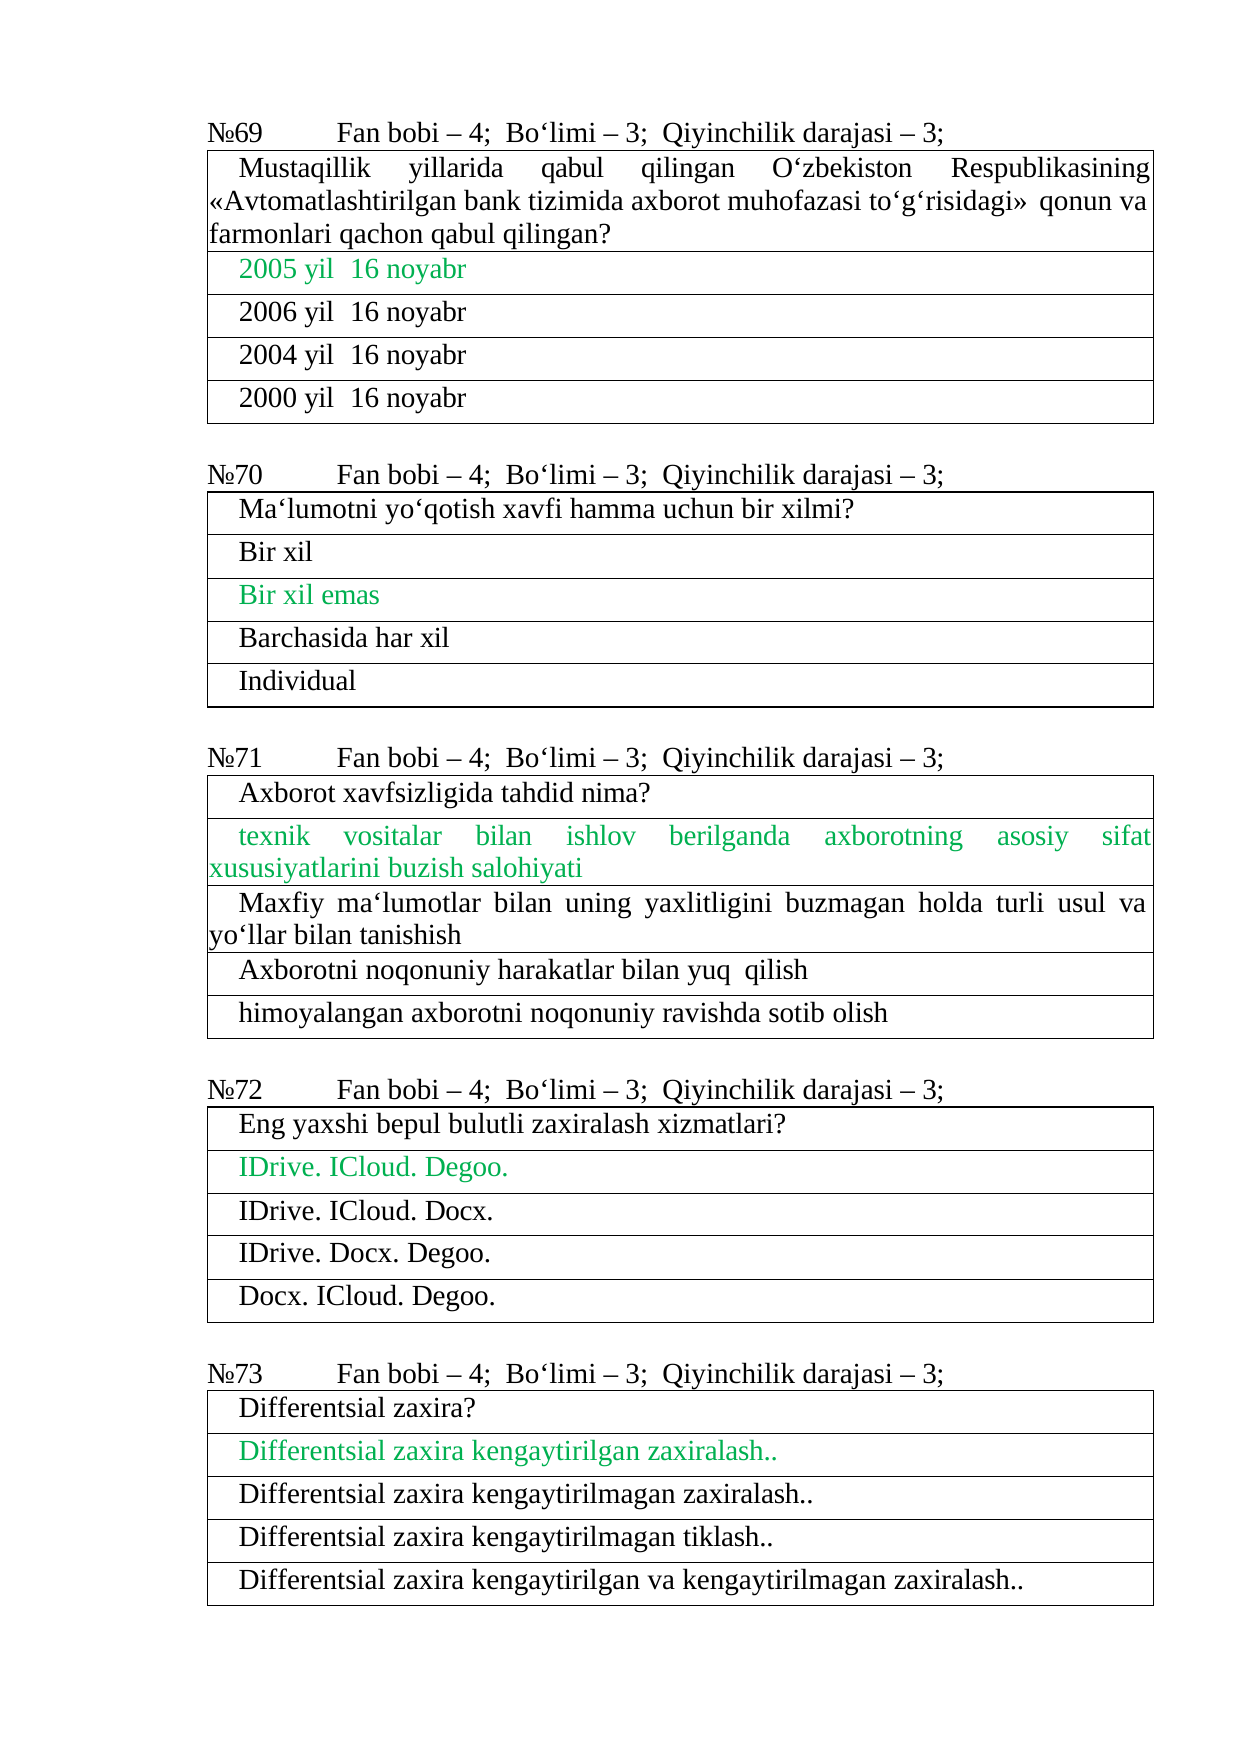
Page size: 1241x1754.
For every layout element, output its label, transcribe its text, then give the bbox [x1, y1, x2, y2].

text №69 Fan bobi – 4; Boʻlimi – 3; Qiyinchilik darajasi – 3; [207, 115, 1181, 149]
table_cell IDrive. ICloud. Docx. [208, 1194, 1153, 1235]
table_cell Docx. ICloud. Degoo. [208, 1280, 1153, 1322]
text №71 Fan bobi – 4; Boʻlimi – 3; Qiyinchilik darajasi – 3; [207, 740, 1181, 774]
table_cell IDrive. Docx. Degoo. [208, 1236, 1153, 1278]
table_cell Differentsial zaxira kengaytirilmagan tiklash.. [208, 1520, 1153, 1562]
table_header Eng yaxshi bepul bulutli zaxiralash xizmatlari? [208, 1108, 1153, 1149]
table_cell 2004 yil [208, 338, 341, 380]
table_cell 16 noyabr [341, 338, 1153, 380]
table_cell IDrive. ICloud. Degoo. [208, 1151, 1153, 1193]
text №72 Fan bobi – 4; Boʻlimi – 3; Qiyinchilik darajasi – 3; [207, 1072, 1181, 1106]
table_cell himoyalangan axborotni noqonuniy ravishda sotib olish [208, 996, 1153, 1038]
table_cell 16 noyabr [341, 252, 1153, 294]
table_cell Bir xil [208, 535, 1153, 577]
table_cell 2005 yil [208, 252, 341, 294]
table_header Differentsial zaxira? [208, 1391, 1153, 1433]
table_cell 16 noyabr [341, 295, 1153, 337]
table_cell 2006 yil [208, 295, 341, 337]
table_cell Differentsial zaxira kengaytirilmagan zaxiralash.. [208, 1477, 1153, 1519]
table_cell Maxfiy maʻlumotlar bilan uning yaxlitligini buzmagan holda turli usul va yoʻllar bilan tanishish [208, 886, 1153, 952]
table_cell 16 noyabr [341, 381, 1153, 423]
table_cell Bir xil emas [208, 579, 1153, 621]
table_cell Individual [208, 664, 1153, 706]
table_cell Barchasida har xil [208, 622, 1153, 663]
text №70 Fan bobi – 4; Boʻlimi – 3; Qiyinchilik darajasi – 3; [207, 457, 1181, 490]
table_cell 2000 yil [208, 381, 341, 423]
table_cell Differentsial zaxira kengaytirilgan zaxiralash.. [208, 1434, 1153, 1476]
text №73 Fan bobi – 4; Boʻlimi – 3; Qiyinchilik darajasi – 3; [207, 1356, 1181, 1389]
table_header Мaʻlumotni yoʻqotish xavfi hamma uchun bir xilmi? [208, 493, 1153, 534]
table_header Axborot xavfsizligida tahdid nima? [208, 776, 1153, 818]
table_cell Differentsial zaxira kengaytirilgan va kengaytirilmagan zaxiralash.. [208, 1563, 1153, 1605]
table_header Mustaqillik yillarida qabul qilingan Oʻzbekiston Respublikasining «Avtomatlashtirilgan bank tizimida axborot muhofazasi toʻgʻrisidagi» qonun va farmonlari qachon qabul qilingan? [208, 151, 1153, 251]
table_cell Axborotni noqonuniy harakatlar bilan yuq qilish [208, 953, 1153, 995]
table_cell texnik vositalar bilan ishlov berilganda axborotning asosiy sifat xususiyatlarini buzish salohiyati [208, 819, 1153, 885]
